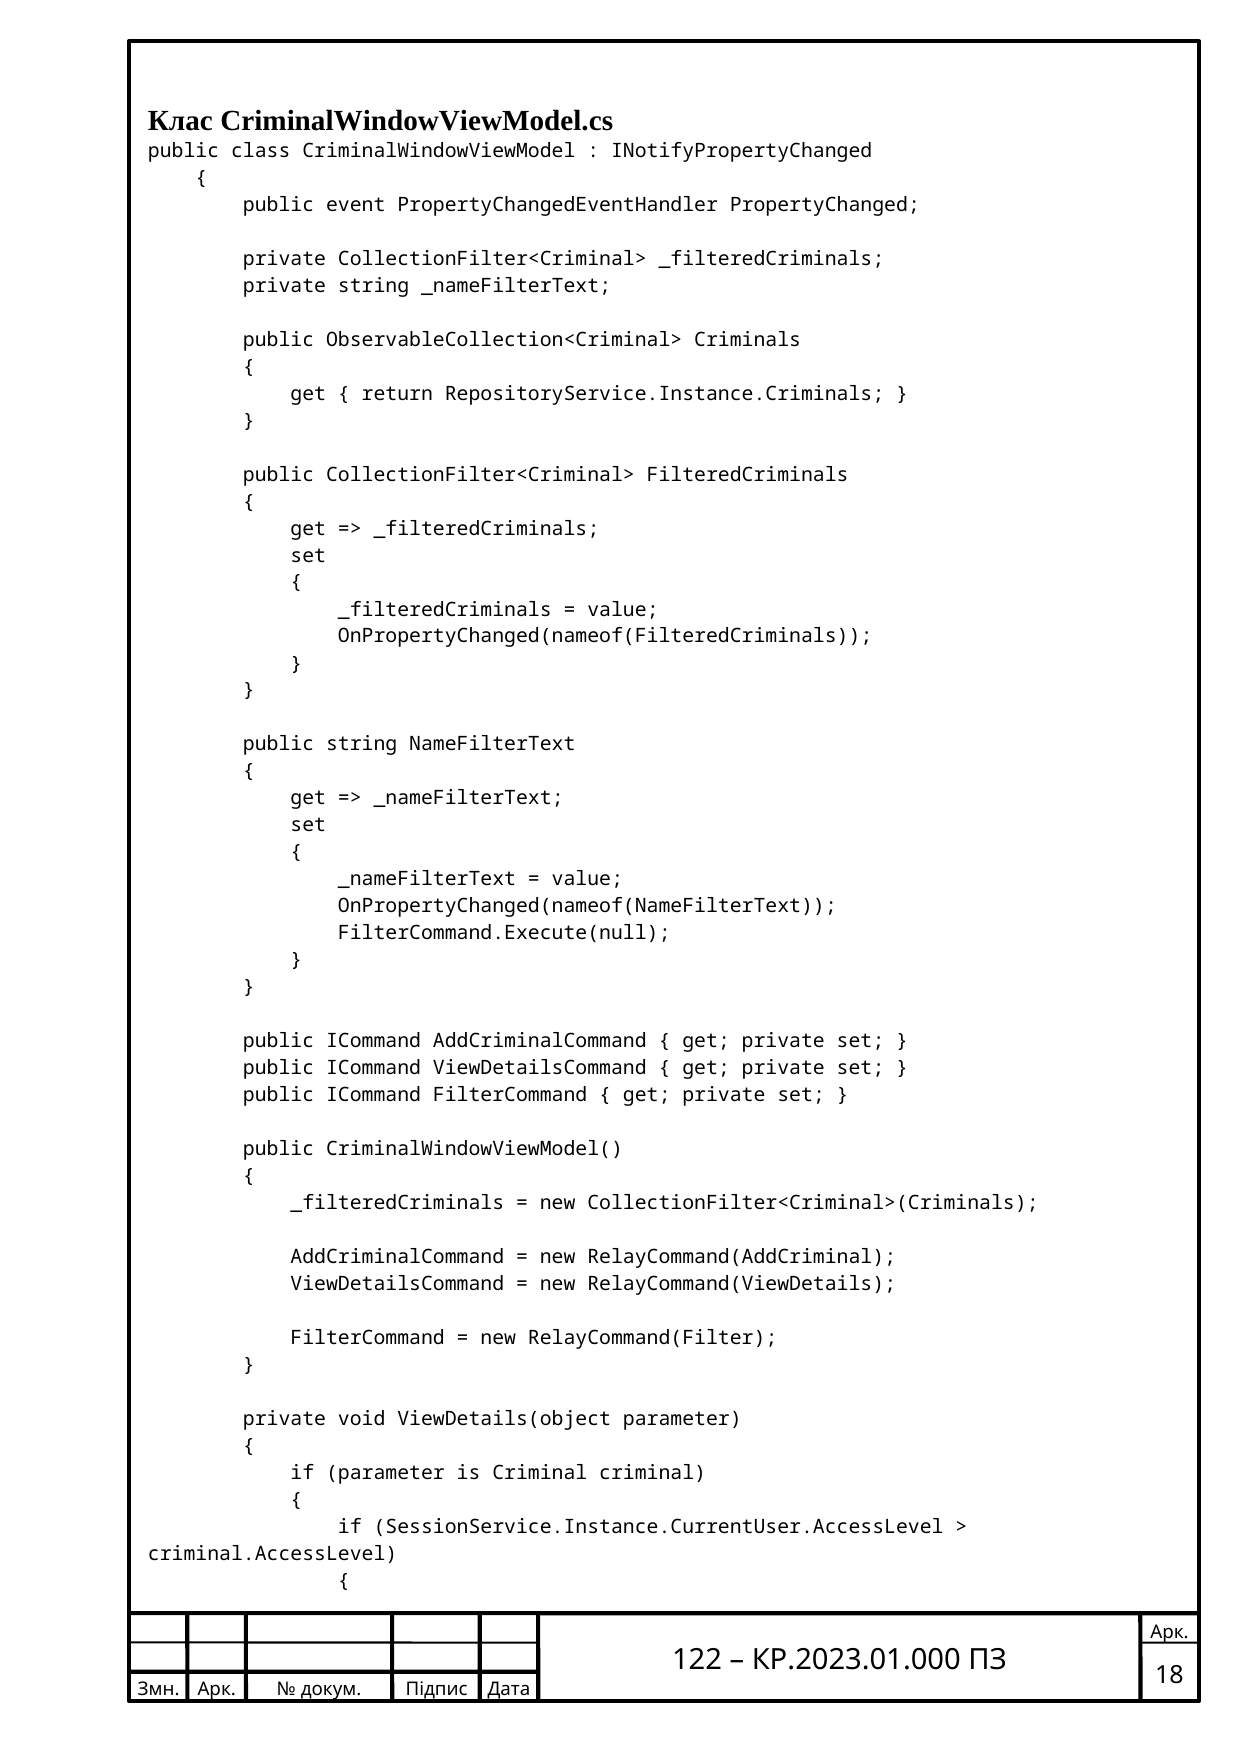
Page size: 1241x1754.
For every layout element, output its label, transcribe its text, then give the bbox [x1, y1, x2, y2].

text set [148, 541, 1152, 568]
text { [148, 163, 1152, 190]
text { [148, 568, 1152, 595]
text } [148, 406, 1152, 433]
text OnPropertyChanged(nameof(NameFilterText)); [148, 892, 1152, 918]
text public string NameFilterText [148, 730, 1152, 757]
text { [148, 838, 1152, 864]
text public event PropertyChangedEventHandler PropertyChanged; [148, 190, 1152, 217]
text { [148, 1161, 1152, 1188]
text { [148, 1566, 1152, 1593]
text public ICommand FilterCommand { get; private set; } [148, 1080, 1152, 1107]
text get => _filteredCriminals; [148, 514, 1152, 541]
text { [148, 487, 1152, 514]
text } [148, 946, 1152, 972]
text } [148, 972, 1152, 999]
text _nameFilterText = value; [148, 864, 1152, 892]
text } [148, 1350, 1152, 1377]
text get { return RepositoryService.Instance.Criminals; } [148, 379, 1152, 406]
text public class CriminalWindowViewModel : INotifyPropertyChanged [148, 136, 1152, 163]
text if (SessionService.Instance.CurrentUser.AccessLevel > criminal.AccessLevel) [148, 1512, 1152, 1566]
text public ICommand AddCriminalCommand { get; private set; } [148, 1026, 1152, 1053]
text public ICommand ViewDetailsCommand { get; private set; } [148, 1053, 1152, 1080]
text public CriminalWindowViewModel() [148, 1134, 1152, 1161]
text set [148, 811, 1152, 838]
text } [148, 649, 1152, 676]
text public CollectionFilter<Criminal> FilteredCriminals [148, 460, 1152, 487]
text ViewDetailsCommand = new RelayCommand(ViewDetails); [148, 1269, 1152, 1296]
text _filteredCriminals = new CollectionFilter<Criminal>(Criminals); [148, 1188, 1152, 1215]
text private void ViewDetails(object parameter) [148, 1404, 1152, 1431]
text AddCriminalCommand = new RelayCommand(AddCriminal); [148, 1242, 1152, 1269]
text private string _nameFilterText; [148, 271, 1152, 298]
text } [148, 676, 1152, 703]
text FilterCommand = new RelayCommand(Filter); [148, 1323, 1152, 1350]
text Клас CriminalWindowViewModel.cs [148, 103, 1152, 136]
text get => _nameFilterText; [148, 784, 1152, 811]
text OnPropertyChanged(nameof(FilteredCriminals)); [148, 622, 1152, 649]
text if (parameter is Criminal criminal) [148, 1458, 1152, 1485]
text _filteredCriminals = value; [148, 595, 1152, 622]
text FilterCommand.Execute(null); [148, 918, 1152, 946]
text { [148, 1485, 1152, 1512]
text private CollectionFilter<Criminal> _filteredCriminals; [148, 244, 1152, 271]
text { [148, 757, 1152, 784]
text { [148, 1431, 1152, 1458]
text public ObservableCollection<Criminal> Criminals [148, 325, 1152, 352]
text { [148, 352, 1152, 379]
